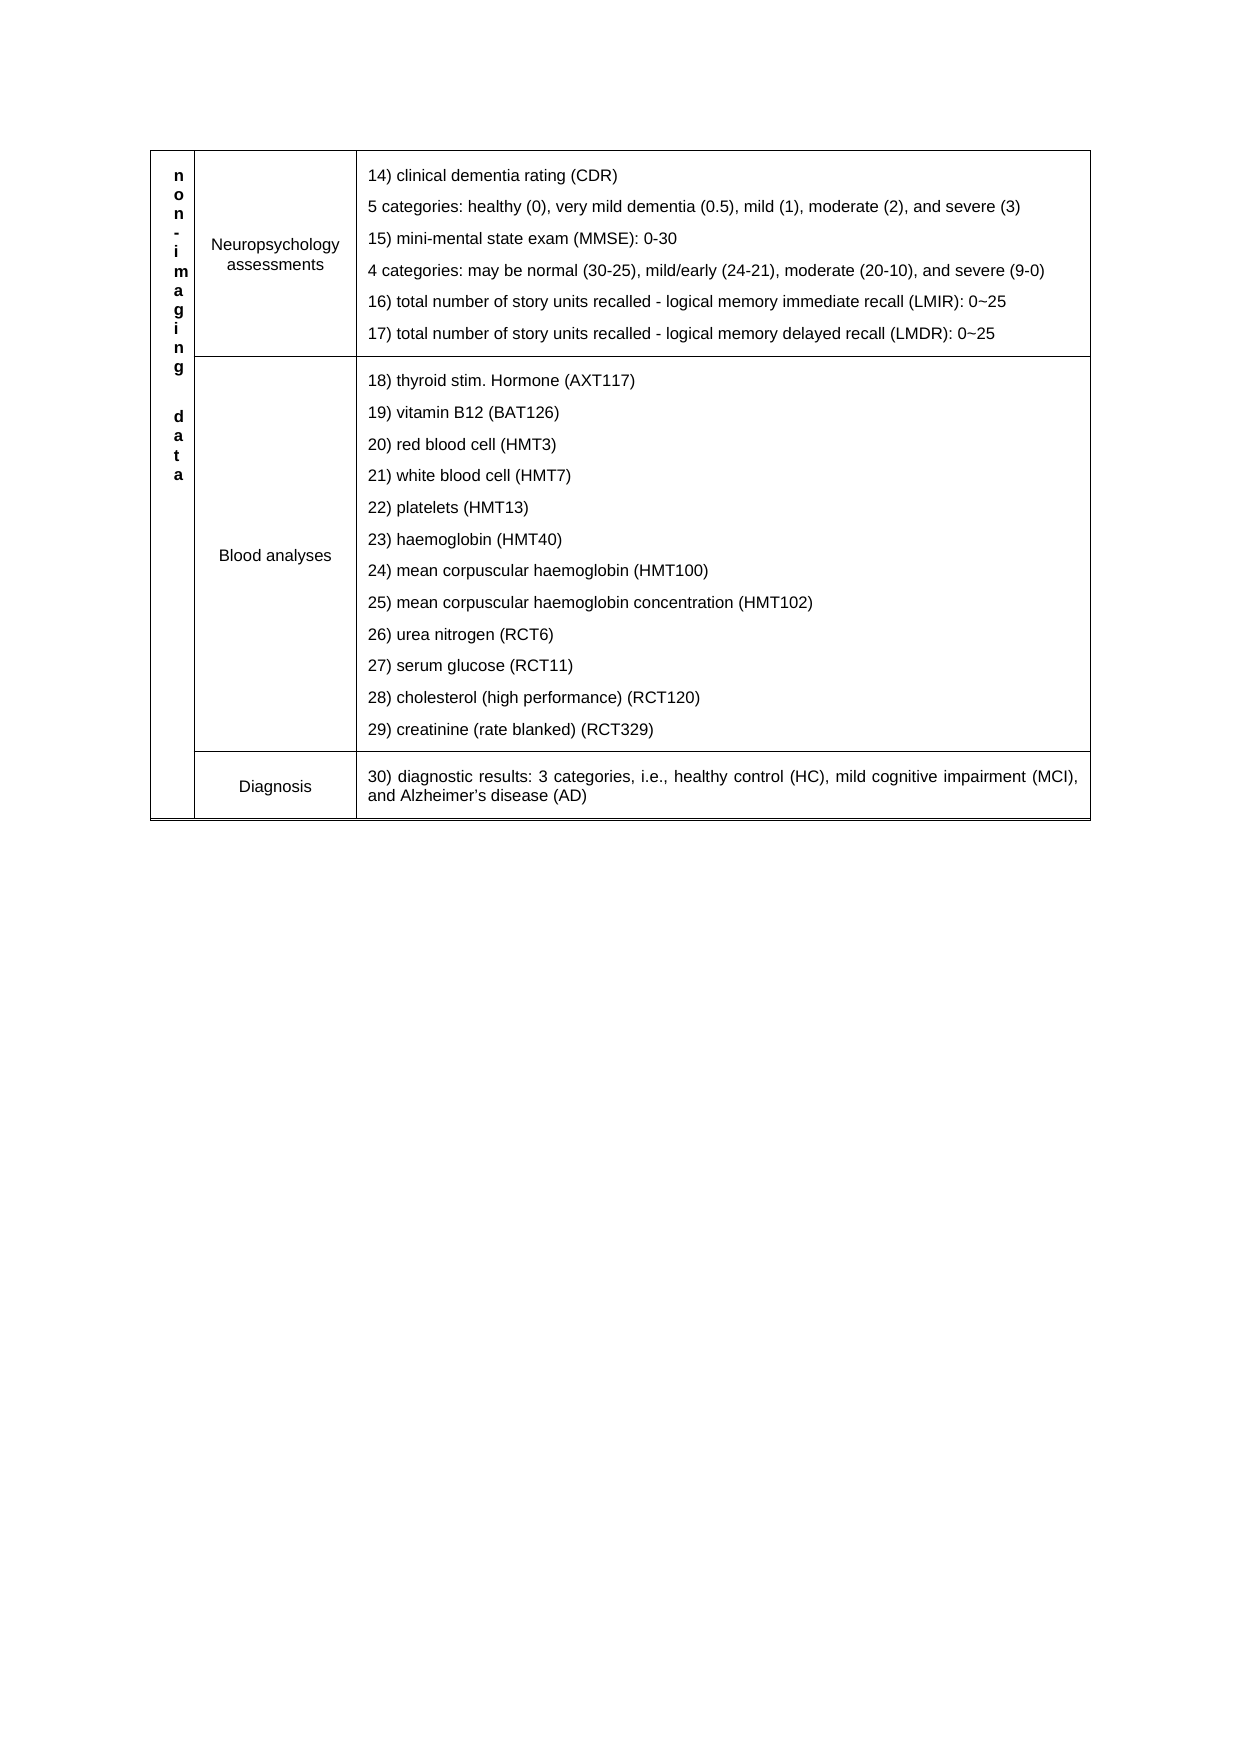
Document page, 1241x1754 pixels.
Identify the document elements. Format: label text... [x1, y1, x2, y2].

table_cell Neuropsychology assessments [195, 151, 356, 356]
table_cell 30) diagnostic results: 3 categories, i.e., healthy control (HC), mild cognitive impairment (MCI), and Alzheimer’s disease (AD) [357, 752, 1090, 818]
table_cell Blood analyses [195, 357, 356, 751]
table_cell 18) thyroid stim. Hormone (AXT117) 19) vitamin B12 (BAT126) 20) red blood cell (HMT3) 21) white blood cell (HMT7) 22) platelets (HMT13) 23) haemoglobin (HMT40) 24) mean corpuscular haemoglobin (HMT100) 25) mean corpuscular haemoglobin concentration (HMT102) 26) urea nitrogen (RCT6) 27) serum glucose (RCT11) 28) cholesterol (high performance) (RCT120) 29) creatinine (rate blanked) (RCT329) [357, 357, 1090, 751]
table_cell 14) clinical dementia rating (CDR) 5 categories: healthy (0), very mild dementia (0.5), mild (1), moderate (2), and severe (3) 15) mini-mental state exam (MMSE): 0-30 4 categories: may be normal (30-25), mild/early (24-21), moderate (20-10), and severe (9-0) 16) total number of story units recalled - logical memory immediate recall (LMIR): 0~25 17) total number of story units recalled - logical memory delayed recall (LMDR): 0~25 [357, 151, 1090, 356]
table_cell Diagnosis [195, 752, 356, 818]
